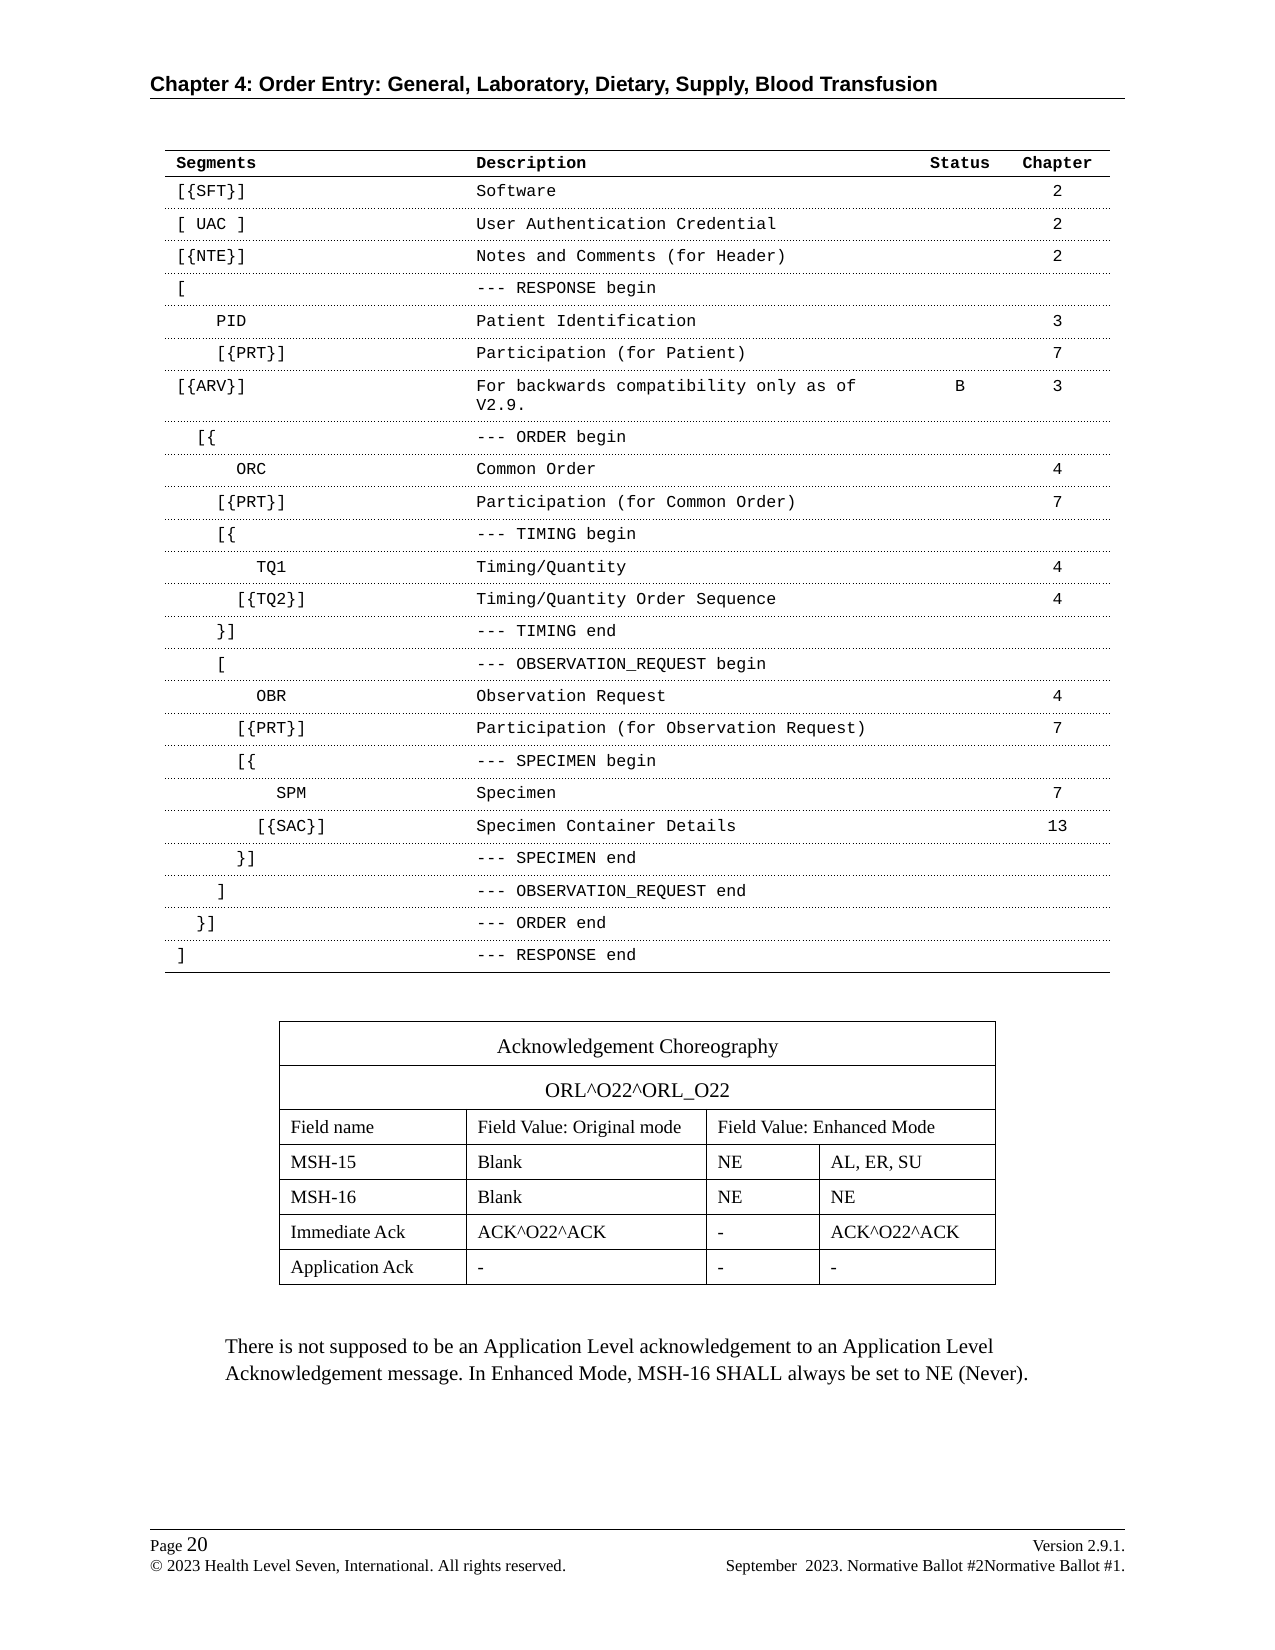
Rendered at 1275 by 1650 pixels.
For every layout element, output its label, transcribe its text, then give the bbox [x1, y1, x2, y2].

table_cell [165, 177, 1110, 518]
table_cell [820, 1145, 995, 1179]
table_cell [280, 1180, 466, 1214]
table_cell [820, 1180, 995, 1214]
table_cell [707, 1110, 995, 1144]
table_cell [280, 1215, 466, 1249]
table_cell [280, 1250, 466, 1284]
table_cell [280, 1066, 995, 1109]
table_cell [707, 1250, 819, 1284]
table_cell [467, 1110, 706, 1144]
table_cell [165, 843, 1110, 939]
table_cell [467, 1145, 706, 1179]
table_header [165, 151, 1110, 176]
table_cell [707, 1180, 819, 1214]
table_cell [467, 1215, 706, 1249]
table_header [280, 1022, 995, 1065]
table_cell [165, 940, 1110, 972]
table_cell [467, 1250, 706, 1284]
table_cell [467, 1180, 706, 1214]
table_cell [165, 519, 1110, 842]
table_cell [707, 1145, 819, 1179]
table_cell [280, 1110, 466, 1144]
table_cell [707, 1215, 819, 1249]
text There is not supposed to be an Application Level acknowledgement to an Application Level Acknowledgement message. In Enhanced Mode, MSH-16 SHALL always be set to NE (Never). [225, 1334, 1125, 1385]
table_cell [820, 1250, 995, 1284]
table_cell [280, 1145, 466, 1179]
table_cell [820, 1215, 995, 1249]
